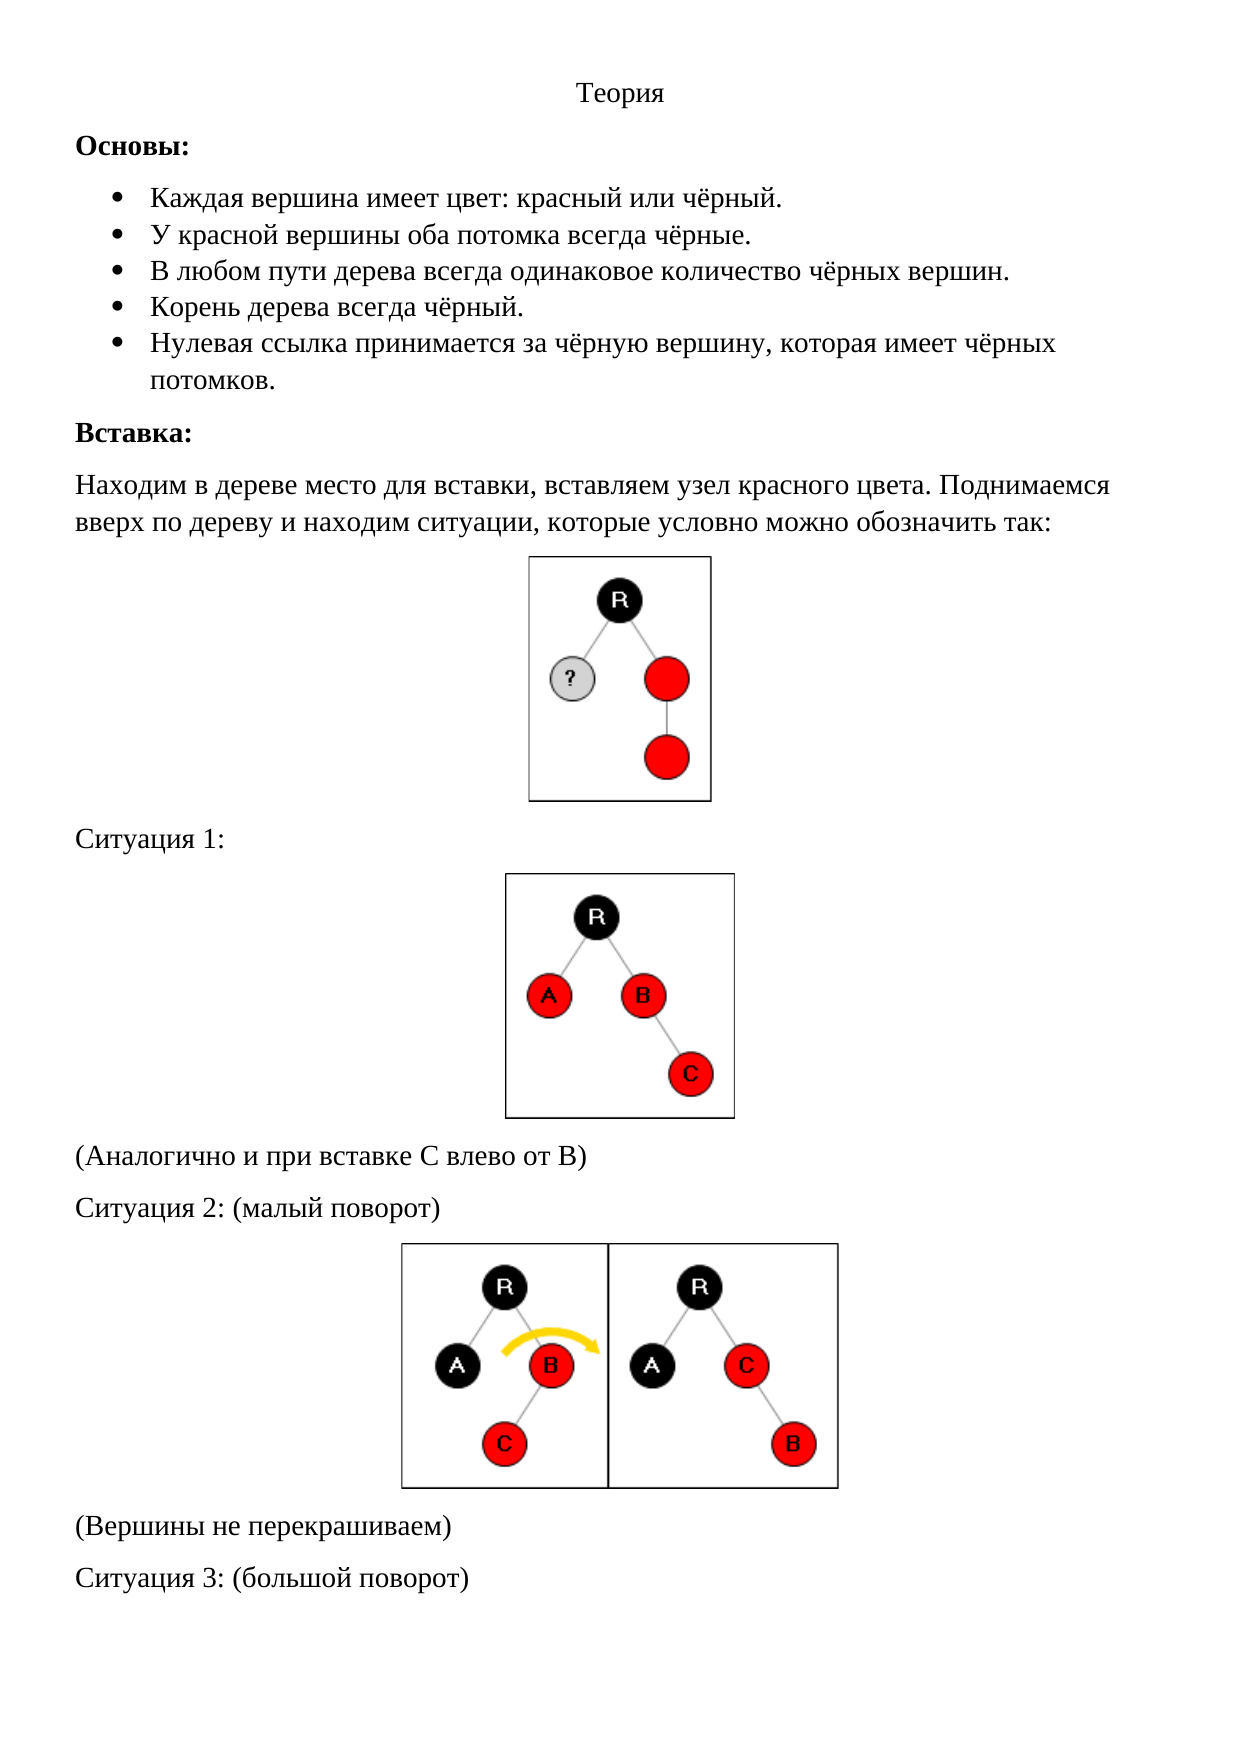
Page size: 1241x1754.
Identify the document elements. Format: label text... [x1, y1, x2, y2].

text Ситуация 3: (большой поворот) [75, 1561, 1165, 1594]
text Вставка: [75, 415, 1165, 448]
list Нулевая ссылка принимается за чёрную вершину, которая имеет чёрных потомков. [112, 326, 1165, 395]
list Корень дерева всегда чёрный. [112, 289, 1165, 323]
picture [528, 556, 712, 802]
picture [505, 873, 735, 1119]
list В любом пути дерева всегда одинаковое количество чёрных вершин. [112, 253, 1165, 287]
text Основы: [75, 128, 1165, 161]
text Теория [75, 75, 1165, 108]
text Находим в дереве место для вставки, вставляем узел красного цвета. Поднимаемся вверх по дереву и находим ситуации, которые условно можно обозначить так: [75, 467, 1165, 537]
list У красной вершины оба потомка всегда чёрные. [112, 217, 1165, 251]
text (Вершины не перекрашиваем) [75, 1508, 1165, 1541]
text Ситуация 1: [75, 821, 1165, 854]
picture [401, 1243, 839, 1489]
text Ситуация 2: (малый поворот) [75, 1191, 1165, 1224]
list Каждая вершина имеет цвет: красный или чёрный. [112, 181, 1165, 214]
text (Аналогично и при вставке С влево от В) [75, 1138, 1165, 1171]
